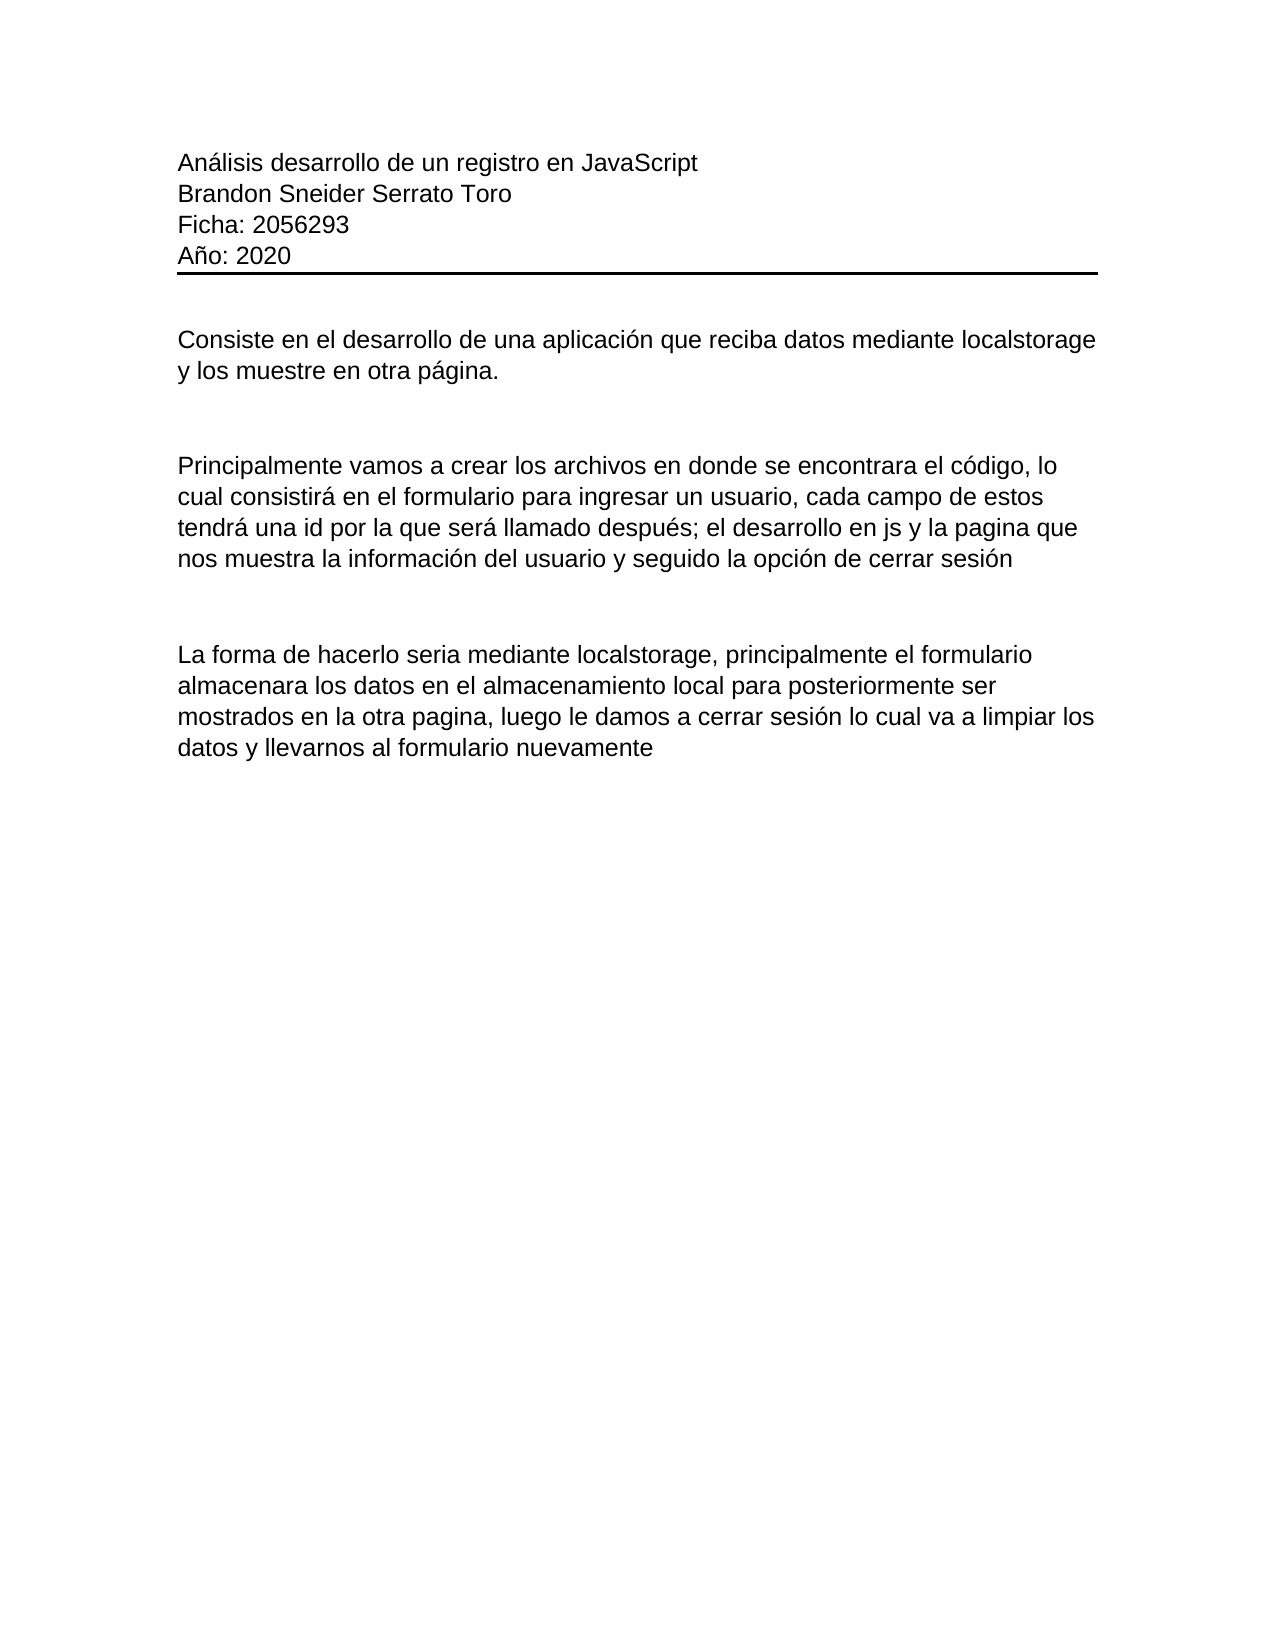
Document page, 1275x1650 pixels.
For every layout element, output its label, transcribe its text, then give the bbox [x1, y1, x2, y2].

text Brandon Sneider Serrato Toro [177, 179, 1098, 207]
text Año: 2020 [177, 241, 1098, 272]
text Ficha: 2056293 [177, 210, 1098, 238]
text Consiste en el desarrollo de una aplicación que reciba datos mediante localstorage y los muestre en otra página. [177, 325, 1098, 384]
text Análisis desarrollo de un registro en JavaScript [177, 148, 1098, 176]
text La forma de hacerlo seria mediante localstorage, principalmente el formulario almacenara los datos en el almacenamiento local para posteriormente ser mostrados en la otra pagina, luego le damos a cerrar sesión lo cual va a limpiar los datos y llevarnos al formulario nuevamente [177, 640, 1098, 762]
text Principalmente vamos a crear los archivos en donde se encontrara el código, lo cual consistirá en el formulario para ingresar un usuario, cada campo de estos tendrá una id por la que será llamado después; el desarrollo en js y la pagina que nos muestra la información del usuario y seguido la opción de cerrar sesión [177, 451, 1098, 573]
